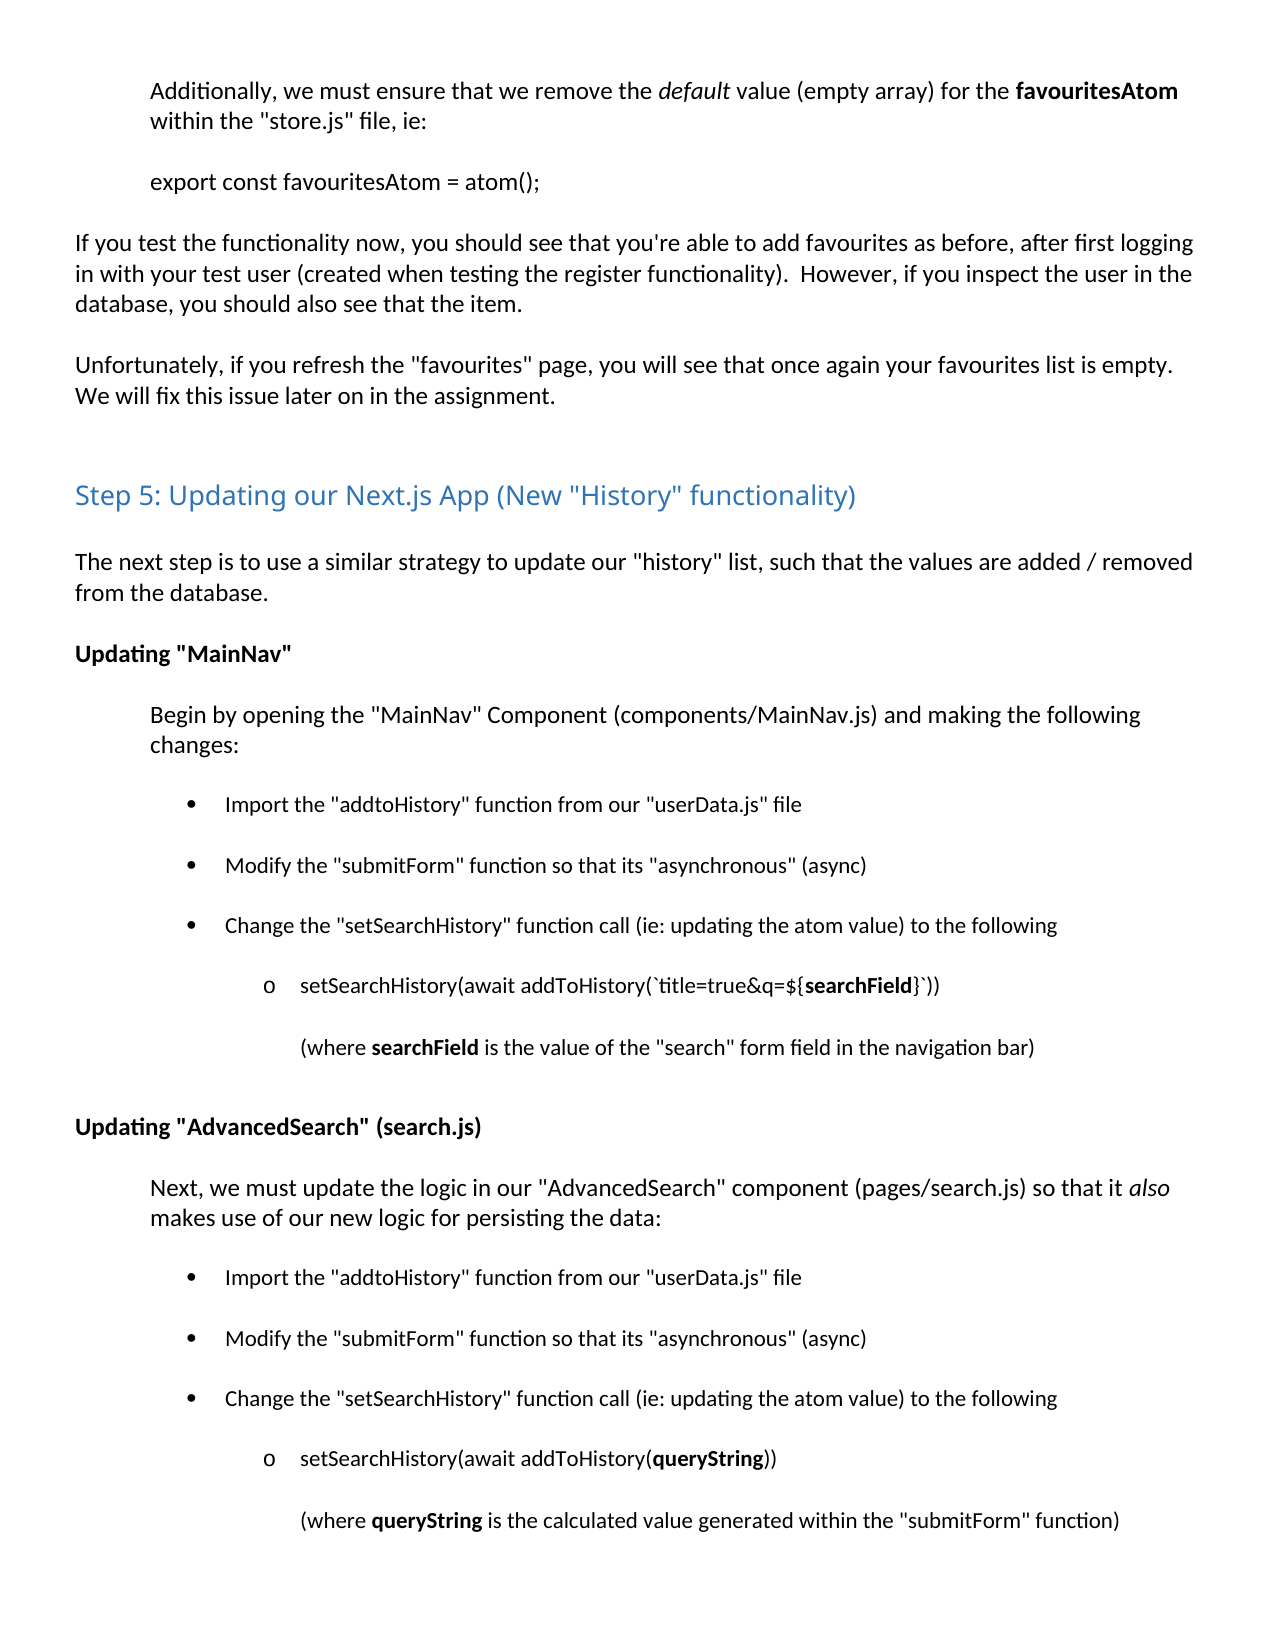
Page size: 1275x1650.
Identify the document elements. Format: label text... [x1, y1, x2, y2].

text Next, we must update the logic in our "AdvancedSearch" component (pages/search.js) so that it also makes use of our new logic for persisting the data: [150, 1172, 1200, 1233]
list setSearchHistory(await addToHistory(`title=true&q=${searchField}`)) (where searchField is the value of the "search" form field in the navigation bar) [262, 972, 1200, 1061]
list Import the "addtoHistory" function from our "userData.js" file [187, 790, 1200, 849]
subtitle Step 5: Updating our Next.js App (New "History" functionality) [75, 476, 1200, 513]
text Begin by opening the "MainNav" Component (components/MainNav.js) and making the following changes: [150, 699, 1200, 760]
text If you test the functionality now, you should see that you're able to add favourites as before, after first logging in with your test user (created when testing the register functionality). However, if you inspect the user in the database, you should also see that the item. Unfortunately, if you refresh the "favourites" page, you will see that once again your favourites list is empty. We will fix this issue later on in the assignment. [75, 228, 1200, 411]
list setSearchHistory(await addToHistory(queryString)) (where queryString is the calculated value generated within the "submitForm" function) [262, 1444, 1200, 1534]
text The next step is to use a similar strategy to update our "history" list, such that the values are added / removed from the database. [75, 546, 1200, 607]
list Import the "addtoHistory" function from our "userData.js" file [187, 1263, 1200, 1321]
list Change the "setSearchHistory" function call (ie: updating the atom value) to the following [187, 911, 1200, 939]
list Modify the "submitForm" function so that its "asynchronous" (async) [187, 1324, 1200, 1352]
list Change the "setSearchHistory" function call (ie: updating the atom value) to the following [187, 1384, 1200, 1412]
text Additionally, we must ensure that we remove the default value (empty array) for the favouritesAtom within the "store.js" file, ie: export const favouritesAtom = atom(); [150, 75, 1200, 197]
text Updating "MainNav" [75, 638, 1200, 668]
list Modify the "submitForm" function so that its "asynchronous" (async) [187, 851, 1200, 879]
text Updating "AdvancedSearch" (search.js) [75, 1111, 1200, 1141]
